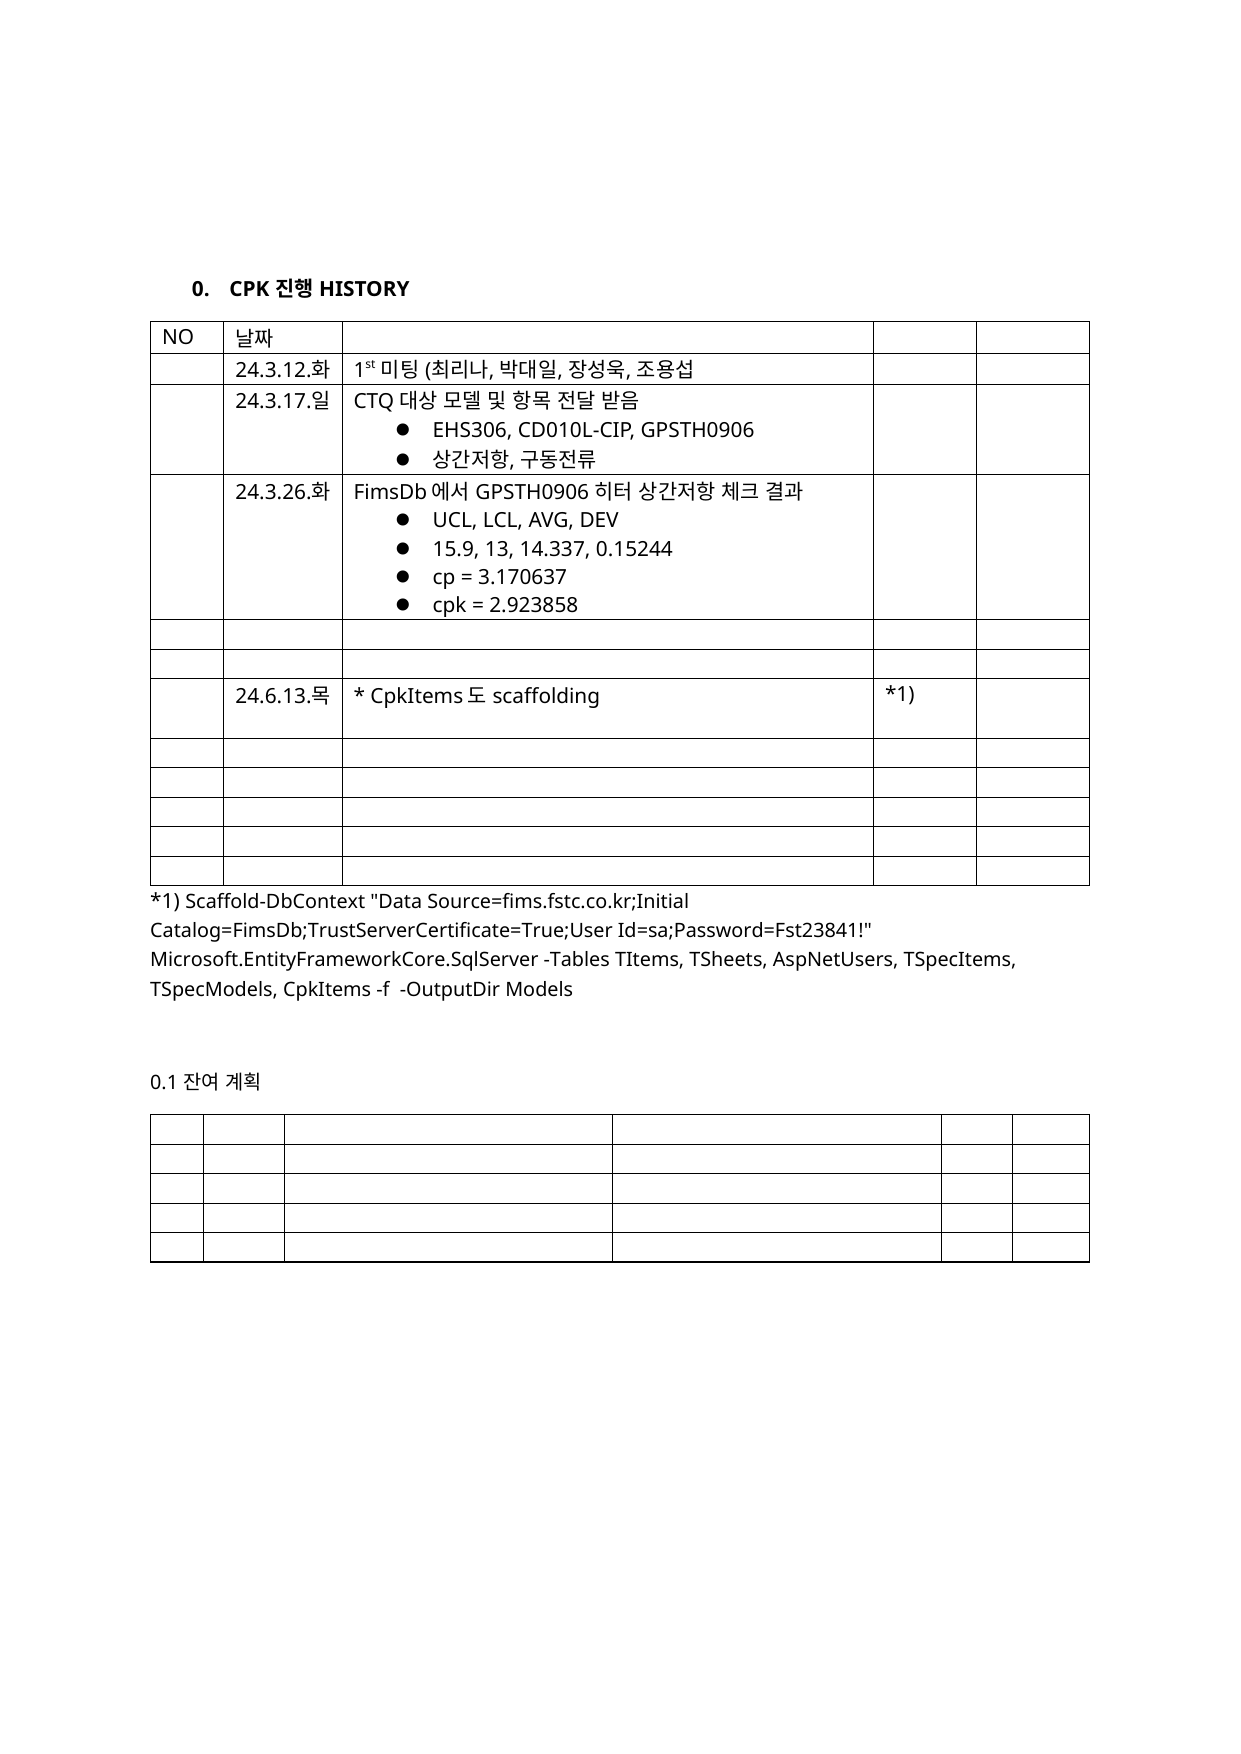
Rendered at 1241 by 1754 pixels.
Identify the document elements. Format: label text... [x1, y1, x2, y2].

text *1) Scaffold-DbContext "Data Source=fims.fstc.co.kr;Initial Catalog=FimsDb;TrustServerCertificate=True;User Id=sa;Password=Fst23841!" Microsoft.EntityFrameworkCore.SqlServer -Tables TItems, TSheets, AspNetUsers, TSpecItems, TSpecModels, CpkItems -f -OutputDir Models [150, 886, 1090, 1002]
table_cell [204, 1145, 284, 1173]
table_header [1013, 1115, 1089, 1143]
table_cell [151, 768, 223, 797]
table_cell [151, 620, 223, 648]
table_cell [977, 739, 1089, 767]
table_cell [977, 827, 1089, 856]
table_cell [224, 620, 342, 648]
text 0.1 잔여 계획 [150, 1066, 1090, 1095]
table_cell [285, 1204, 612, 1232]
table_cell [874, 475, 976, 619]
table_cell [204, 1174, 284, 1202]
table_cell [1013, 1204, 1089, 1232]
table_header [151, 1115, 203, 1143]
table_cell [874, 739, 976, 767]
table_cell [874, 385, 976, 474]
table_header [204, 1115, 284, 1143]
table_cell [977, 385, 1089, 474]
table_cell [1013, 1233, 1089, 1261]
table_cell [977, 620, 1089, 648]
table_cell [285, 1174, 612, 1202]
table_header [977, 322, 1089, 352]
table_cell [613, 1145, 941, 1173]
table_cell [1013, 1145, 1089, 1173]
table_cell [224, 739, 342, 767]
table_header [613, 1115, 941, 1143]
table_cell [977, 354, 1089, 384]
table_header NO [151, 322, 223, 352]
table_cell 1st 미팅 (최리나, 박대일, 장성욱, 조용섭 [343, 354, 873, 384]
table_cell [343, 768, 873, 797]
table_cell [874, 768, 976, 797]
table_cell [151, 857, 223, 885]
table_cell [204, 1233, 284, 1261]
table_cell [151, 475, 223, 619]
table_cell [977, 650, 1089, 678]
table_cell [224, 650, 342, 678]
table_cell [942, 1233, 1012, 1261]
table_cell [874, 650, 976, 678]
table_cell [151, 354, 223, 384]
table_cell [285, 1233, 612, 1261]
table_cell [343, 739, 873, 767]
table_cell [204, 1204, 284, 1232]
table_cell [224, 857, 342, 885]
table_cell [1013, 1174, 1089, 1202]
table_cell [977, 857, 1089, 885]
table_cell [942, 1145, 1012, 1173]
table_header [874, 322, 976, 352]
table_cell [151, 385, 223, 474]
table_cell [151, 1204, 203, 1232]
table_cell * CpkItems도 scaffolding [343, 679, 873, 738]
table_cell FimsDb에서 GPSTH0906 히터 상간저항 체크 결과 UCL, LCL, AVG, DEV 15.9, 13, 14.337, 0.15244 cp = 3.170637 cpk = 2.923858 [343, 475, 873, 619]
table_cell *1) [874, 679, 976, 738]
table_cell [151, 679, 223, 738]
table_cell CTQ 대상 모델 및 항목 전달 받음 EHS306, CD010L-CIP, GPSTH0906 상간저항, 구동전류 [343, 385, 873, 474]
table_cell [224, 768, 342, 797]
table_cell [942, 1174, 1012, 1202]
table_cell [151, 1174, 203, 1202]
table_cell [977, 475, 1089, 619]
table_header [942, 1115, 1012, 1143]
table_cell [151, 798, 223, 826]
table_cell [285, 1145, 612, 1173]
table_cell [613, 1233, 941, 1261]
table_cell [343, 620, 873, 648]
table_header [343, 322, 873, 352]
table_header [285, 1115, 612, 1143]
list CPK 진행 HISTORY [192, 272, 1090, 302]
table_cell [874, 798, 976, 826]
table_cell 24.3.26.화 [224, 475, 342, 619]
table_cell [977, 798, 1089, 826]
table_cell [151, 739, 223, 767]
table_cell [977, 679, 1089, 738]
table_cell 24.3.12.화 [224, 354, 342, 384]
table_cell [874, 620, 976, 648]
table_cell [224, 827, 342, 856]
table_cell [613, 1204, 941, 1232]
table_cell 24.6.13.목 [224, 679, 342, 738]
table_cell [151, 650, 223, 678]
table_cell [613, 1174, 941, 1202]
table_cell [874, 827, 976, 856]
table_cell [224, 798, 342, 826]
table_cell [151, 1145, 203, 1173]
table_cell [343, 827, 873, 856]
table_cell 24.3.17.일 [224, 385, 342, 474]
table_cell [874, 354, 976, 384]
table_cell [343, 798, 873, 826]
table_cell [874, 857, 976, 885]
table_cell [942, 1204, 1012, 1232]
table_cell [977, 768, 1089, 797]
table_cell [343, 650, 873, 678]
table_cell [151, 827, 223, 856]
table_header 날짜 [224, 322, 342, 352]
table_cell [343, 857, 873, 885]
table_cell [151, 1233, 203, 1261]
